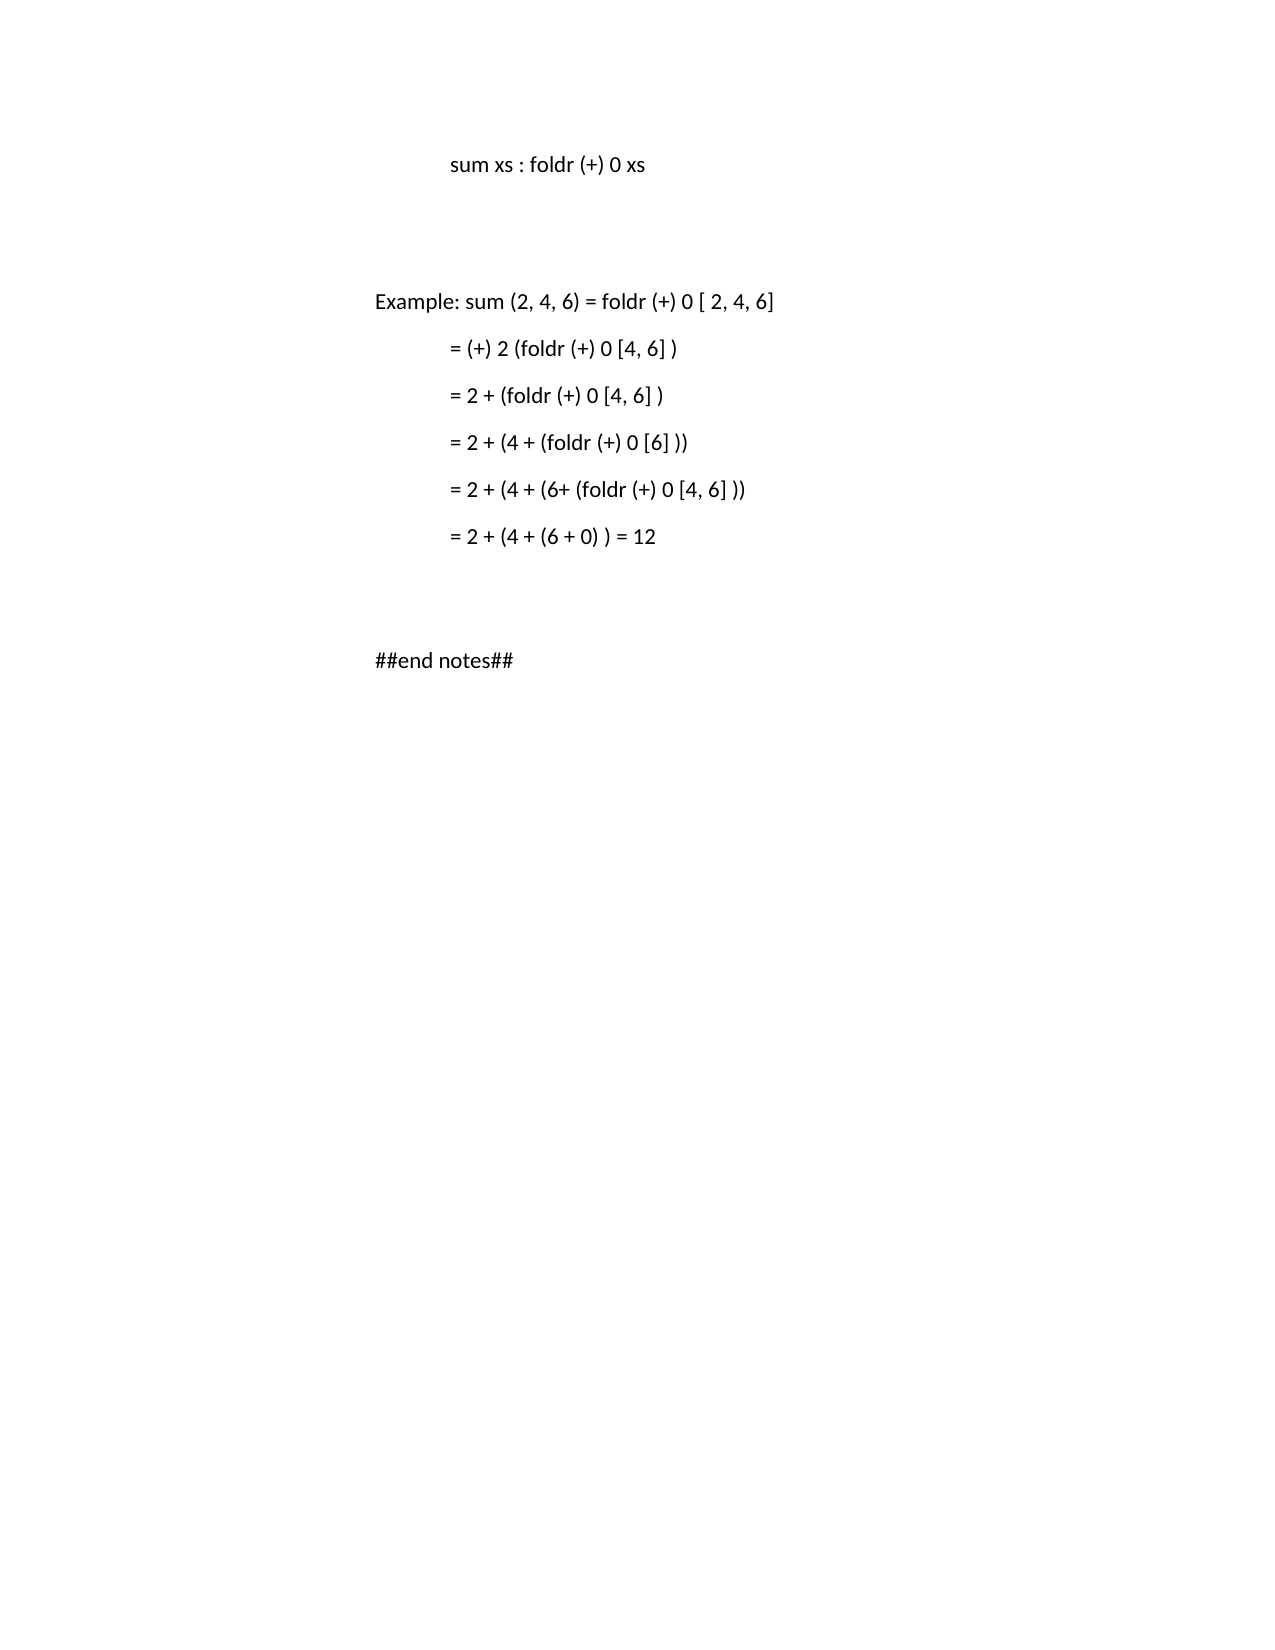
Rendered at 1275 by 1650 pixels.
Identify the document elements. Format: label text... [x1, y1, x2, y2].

text = 2 + (foldr (+) 0 [4, 6] ) [375, 381, 1125, 409]
text Example: sum (2, 4, 6) = foldr (+) 0 [ 2, 4, 6] [375, 287, 1125, 316]
list sum xs : foldr (+) 0 xs [450, 150, 1125, 178]
text ##end notes## [300, 646, 1125, 674]
text = 2 + (4 + (6+ (foldr (+) 0 [4, 6] )) [375, 475, 1125, 503]
text = (+) 2 (foldr (+) 0 [4, 6] ) [375, 334, 1125, 362]
text = 2 + (4 + (foldr (+) 0 [6] )) [375, 428, 1125, 456]
text = 2 + (4 + (6 + 0) ) = 12 [375, 522, 1125, 550]
